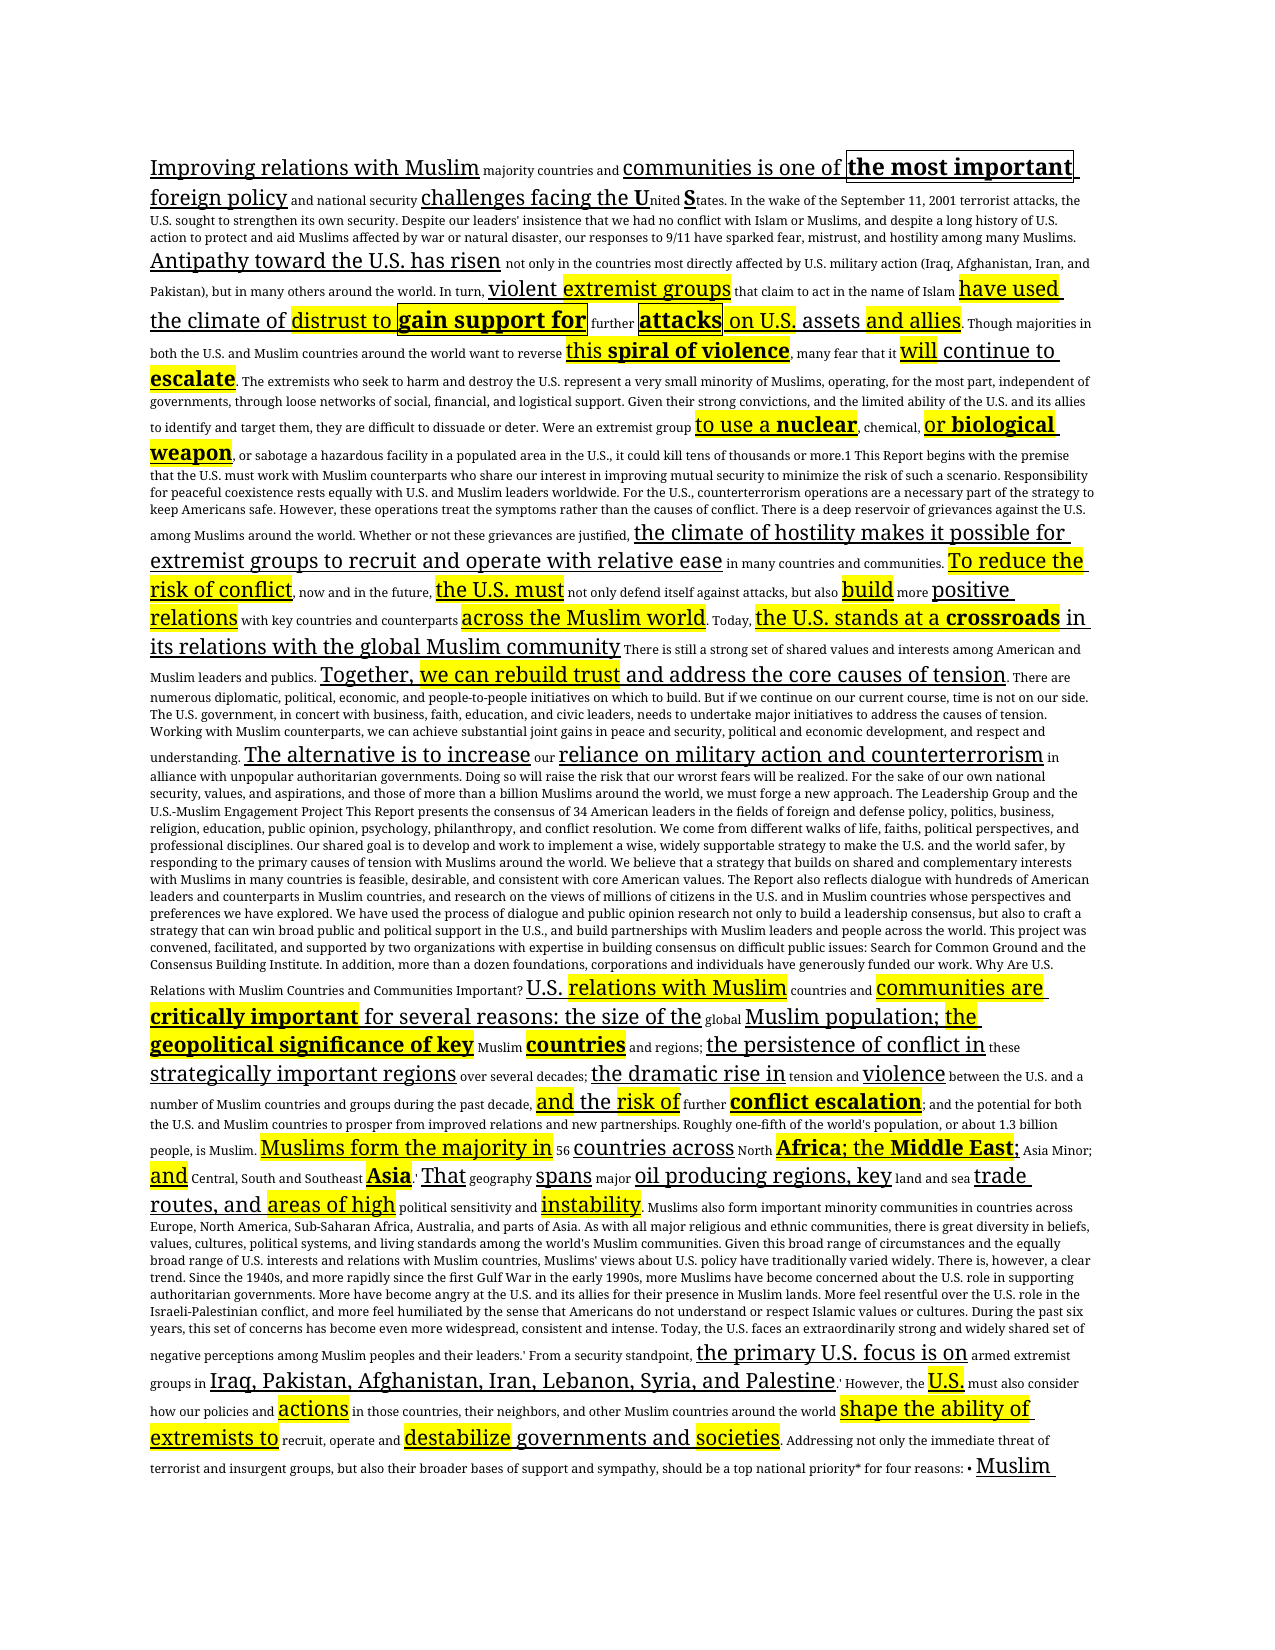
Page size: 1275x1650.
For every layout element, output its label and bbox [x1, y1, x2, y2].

text [150, 150, 1095, 1480]
